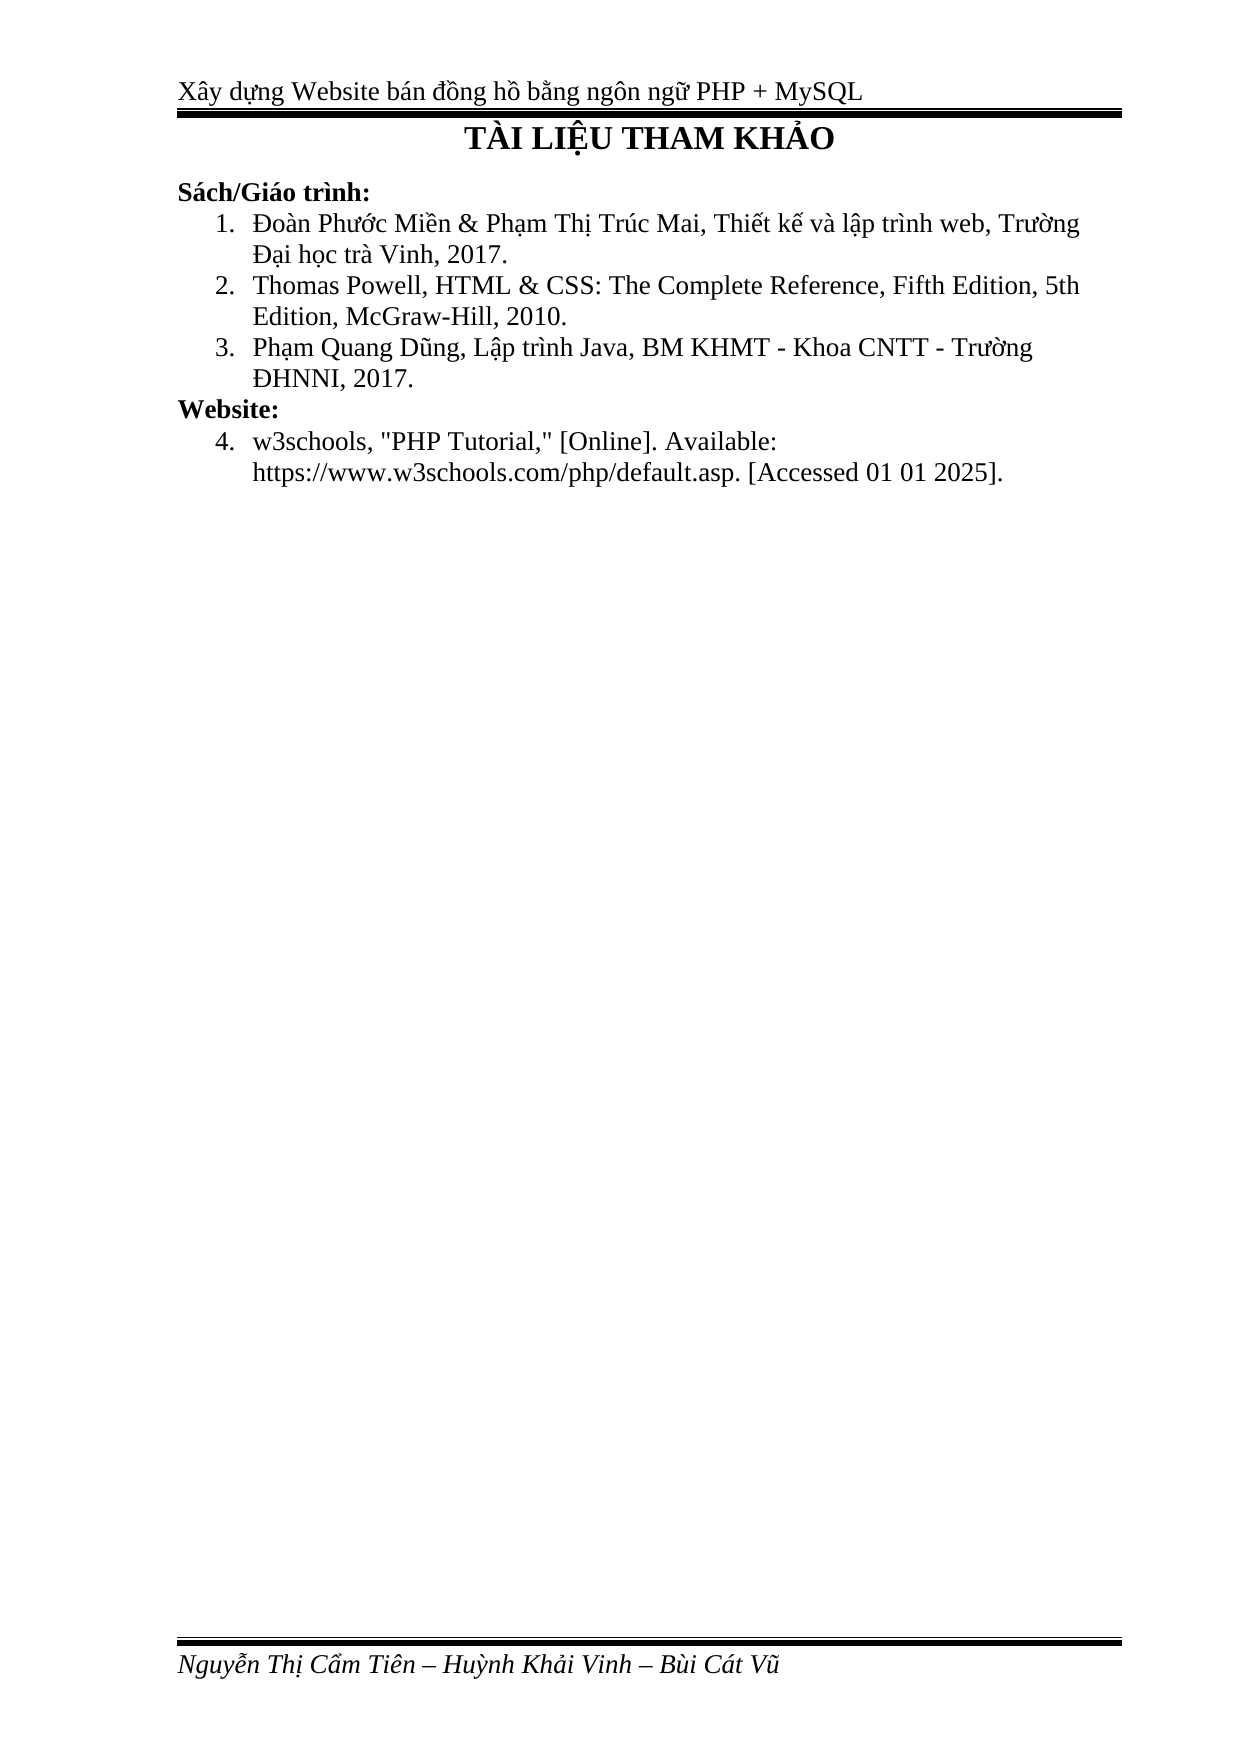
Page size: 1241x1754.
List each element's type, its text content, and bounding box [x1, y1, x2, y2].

list w3schools, "PHP Tutorial," [Online]. Available: https://www.w3schools.com/php/default.asp. [Accessed 01 01 2025]. [215, 425, 1122, 487]
text Sách/Giáo trình: [177, 176, 1122, 207]
text Website: [177, 394, 1122, 425]
subtitle TÀI LIỆU THAM KHẢO [177, 118, 1122, 156]
list Phạm Quang Dũng, Lập trình Java, BM KHMT - Khoa CNTT - Trường ĐHNNI, 2017. [215, 331, 1122, 394]
list Thomas Powell, HTML & CSS: The Complete Reference, Fifth Edition, 5th Edition, McGraw-Hill, 2010. [215, 269, 1122, 331]
list Đoàn Phước Miền & Phạm Thị Trúc Mai, Thiết kế và lập trình web, Trường Đại học trà Vinh, 2017. [215, 207, 1122, 269]
